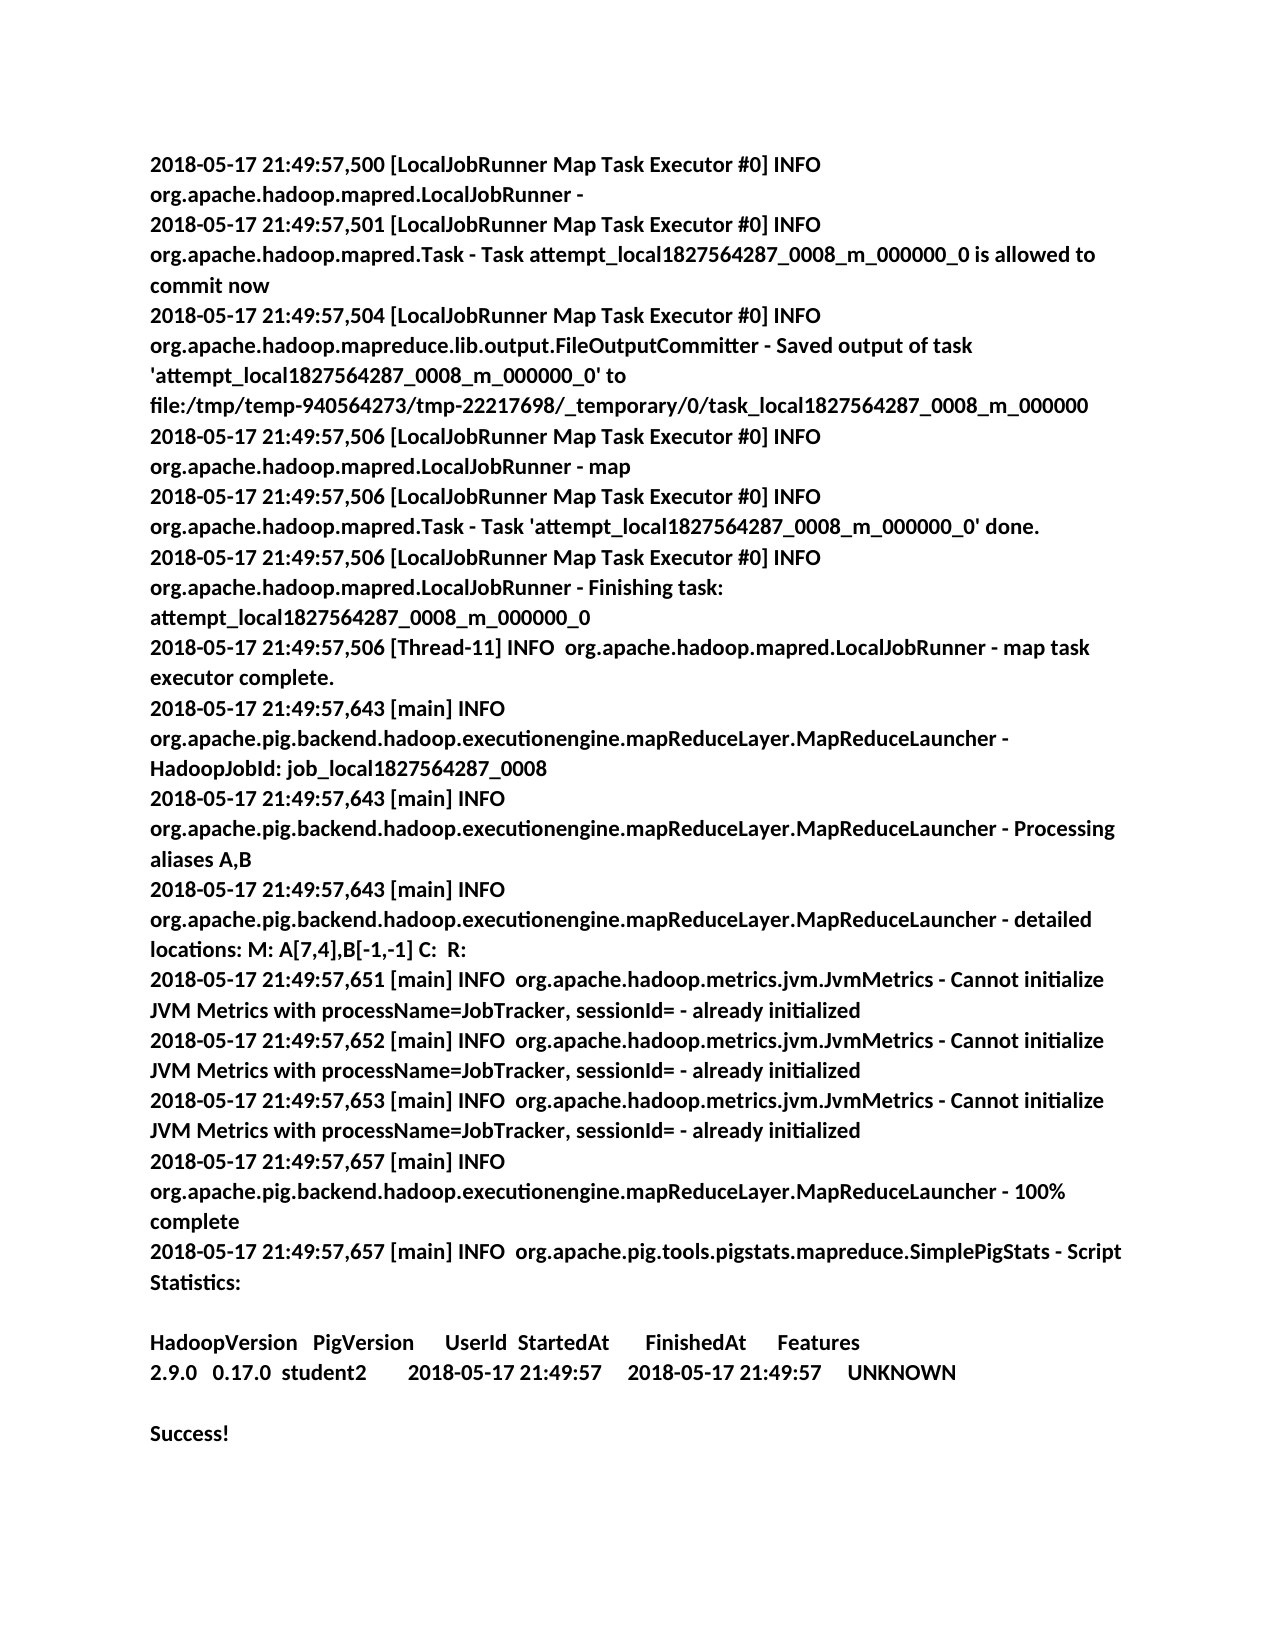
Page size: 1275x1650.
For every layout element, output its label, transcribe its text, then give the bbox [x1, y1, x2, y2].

text 2018-05-17 21:49:57,657 [main] INFO org.apache.pig.backend.hadoop.executionengine.mapReduceLayer.MapReduceLauncher - 100% complete [150, 1147, 1125, 1235]
text 2018-05-17 21:49:57,506 [LocalJobRunner Map Task Executor #0] INFO org.apache.hadoop.mapred.Task - Task 'attempt_local1827564287_0008_m_000000_0' done. [150, 482, 1125, 541]
text 2018-05-17 21:49:57,506 [LocalJobRunner Map Task Executor #0] INFO org.apache.hadoop.mapred.LocalJobRunner - Finishing task: attempt_local1827564287_0008_m_000000_0 [150, 543, 1125, 631]
text 2018-05-17 21:49:57,501 [LocalJobRunner Map Task Executor #0] INFO org.apache.hadoop.mapred.Task - Task attempt_local1827564287_0008_m_000000_0 is allowed to commit now [150, 210, 1125, 299]
text 2018-05-17 21:49:57,500 [LocalJobRunner Map Task Executor #0] INFO org.apache.hadoop.mapred.LocalJobRunner - [150, 150, 1125, 208]
text 2018-05-17 21:49:57,651 [main] INFO org.apache.hadoop.metrics.jvm.JvmMetrics - Cannot initialize JVM Metrics with processName=JobTracker, sessionId= - already initialized [150, 966, 1125, 1024]
text HadoopVersion PigVersion UserId StartedAt FinishedAt Features [150, 1328, 1125, 1356]
text 2018-05-17 21:49:57,504 [LocalJobRunner Map Task Executor #0] INFO org.apache.hadoop.mapreduce.lib.output.FileOutputCommitter - Saved output of task 'attempt_local1827564287_0008_m_000000_0' to file:/tmp/temp-940564273/tmp-22217698/_temporary/0/task_local1827564287_0008_m_000000 [150, 301, 1125, 420]
text 2018-05-17 21:49:57,643 [main] INFO org.apache.pig.backend.hadoop.executionengine.mapReduceLayer.MapReduceLauncher - detailed locations: M: A[7,4],B[-1,-1] C: R: [150, 875, 1125, 963]
text 2018-05-17 21:49:57,653 [main] INFO org.apache.hadoop.metrics.jvm.JvmMetrics - Cannot initialize JVM Metrics with processName=JobTracker, sessionId= - already initialized [150, 1086, 1125, 1145]
text 2018-05-17 21:49:57,506 [Thread-11] INFO org.apache.hadoop.mapred.LocalJobRunner - map task executor complete. [150, 633, 1125, 692]
text 2018-05-17 21:49:57,506 [LocalJobRunner Map Task Executor #0] INFO org.apache.hadoop.mapred.LocalJobRunner - map [150, 422, 1125, 480]
text 2018-05-17 21:49:57,652 [main] INFO org.apache.hadoop.metrics.jvm.JvmMetrics - Cannot initialize JVM Metrics with processName=JobTracker, sessionId= - already initialized [150, 1026, 1125, 1084]
text 2.9.0 0.17.0 student2 2018-05-17 21:49:57 2018-05-17 21:49:57 UNKNOWN [150, 1358, 1125, 1386]
text Success! [150, 1419, 1125, 1447]
text 2018-05-17 21:49:57,643 [main] INFO org.apache.pig.backend.hadoop.executionengine.mapReduceLayer.MapReduceLauncher - Processing aliases A,B [150, 784, 1125, 873]
text 2018-05-17 21:49:57,643 [main] INFO org.apache.pig.backend.hadoop.executionengine.mapReduceLayer.MapReduceLauncher - HadoopJobId: job_local1827564287_0008 [150, 694, 1125, 782]
text 2018-05-17 21:49:57,657 [main] INFO org.apache.pig.tools.pigstats.mapreduce.SimplePigStats - Script Statistics: [150, 1237, 1125, 1296]
